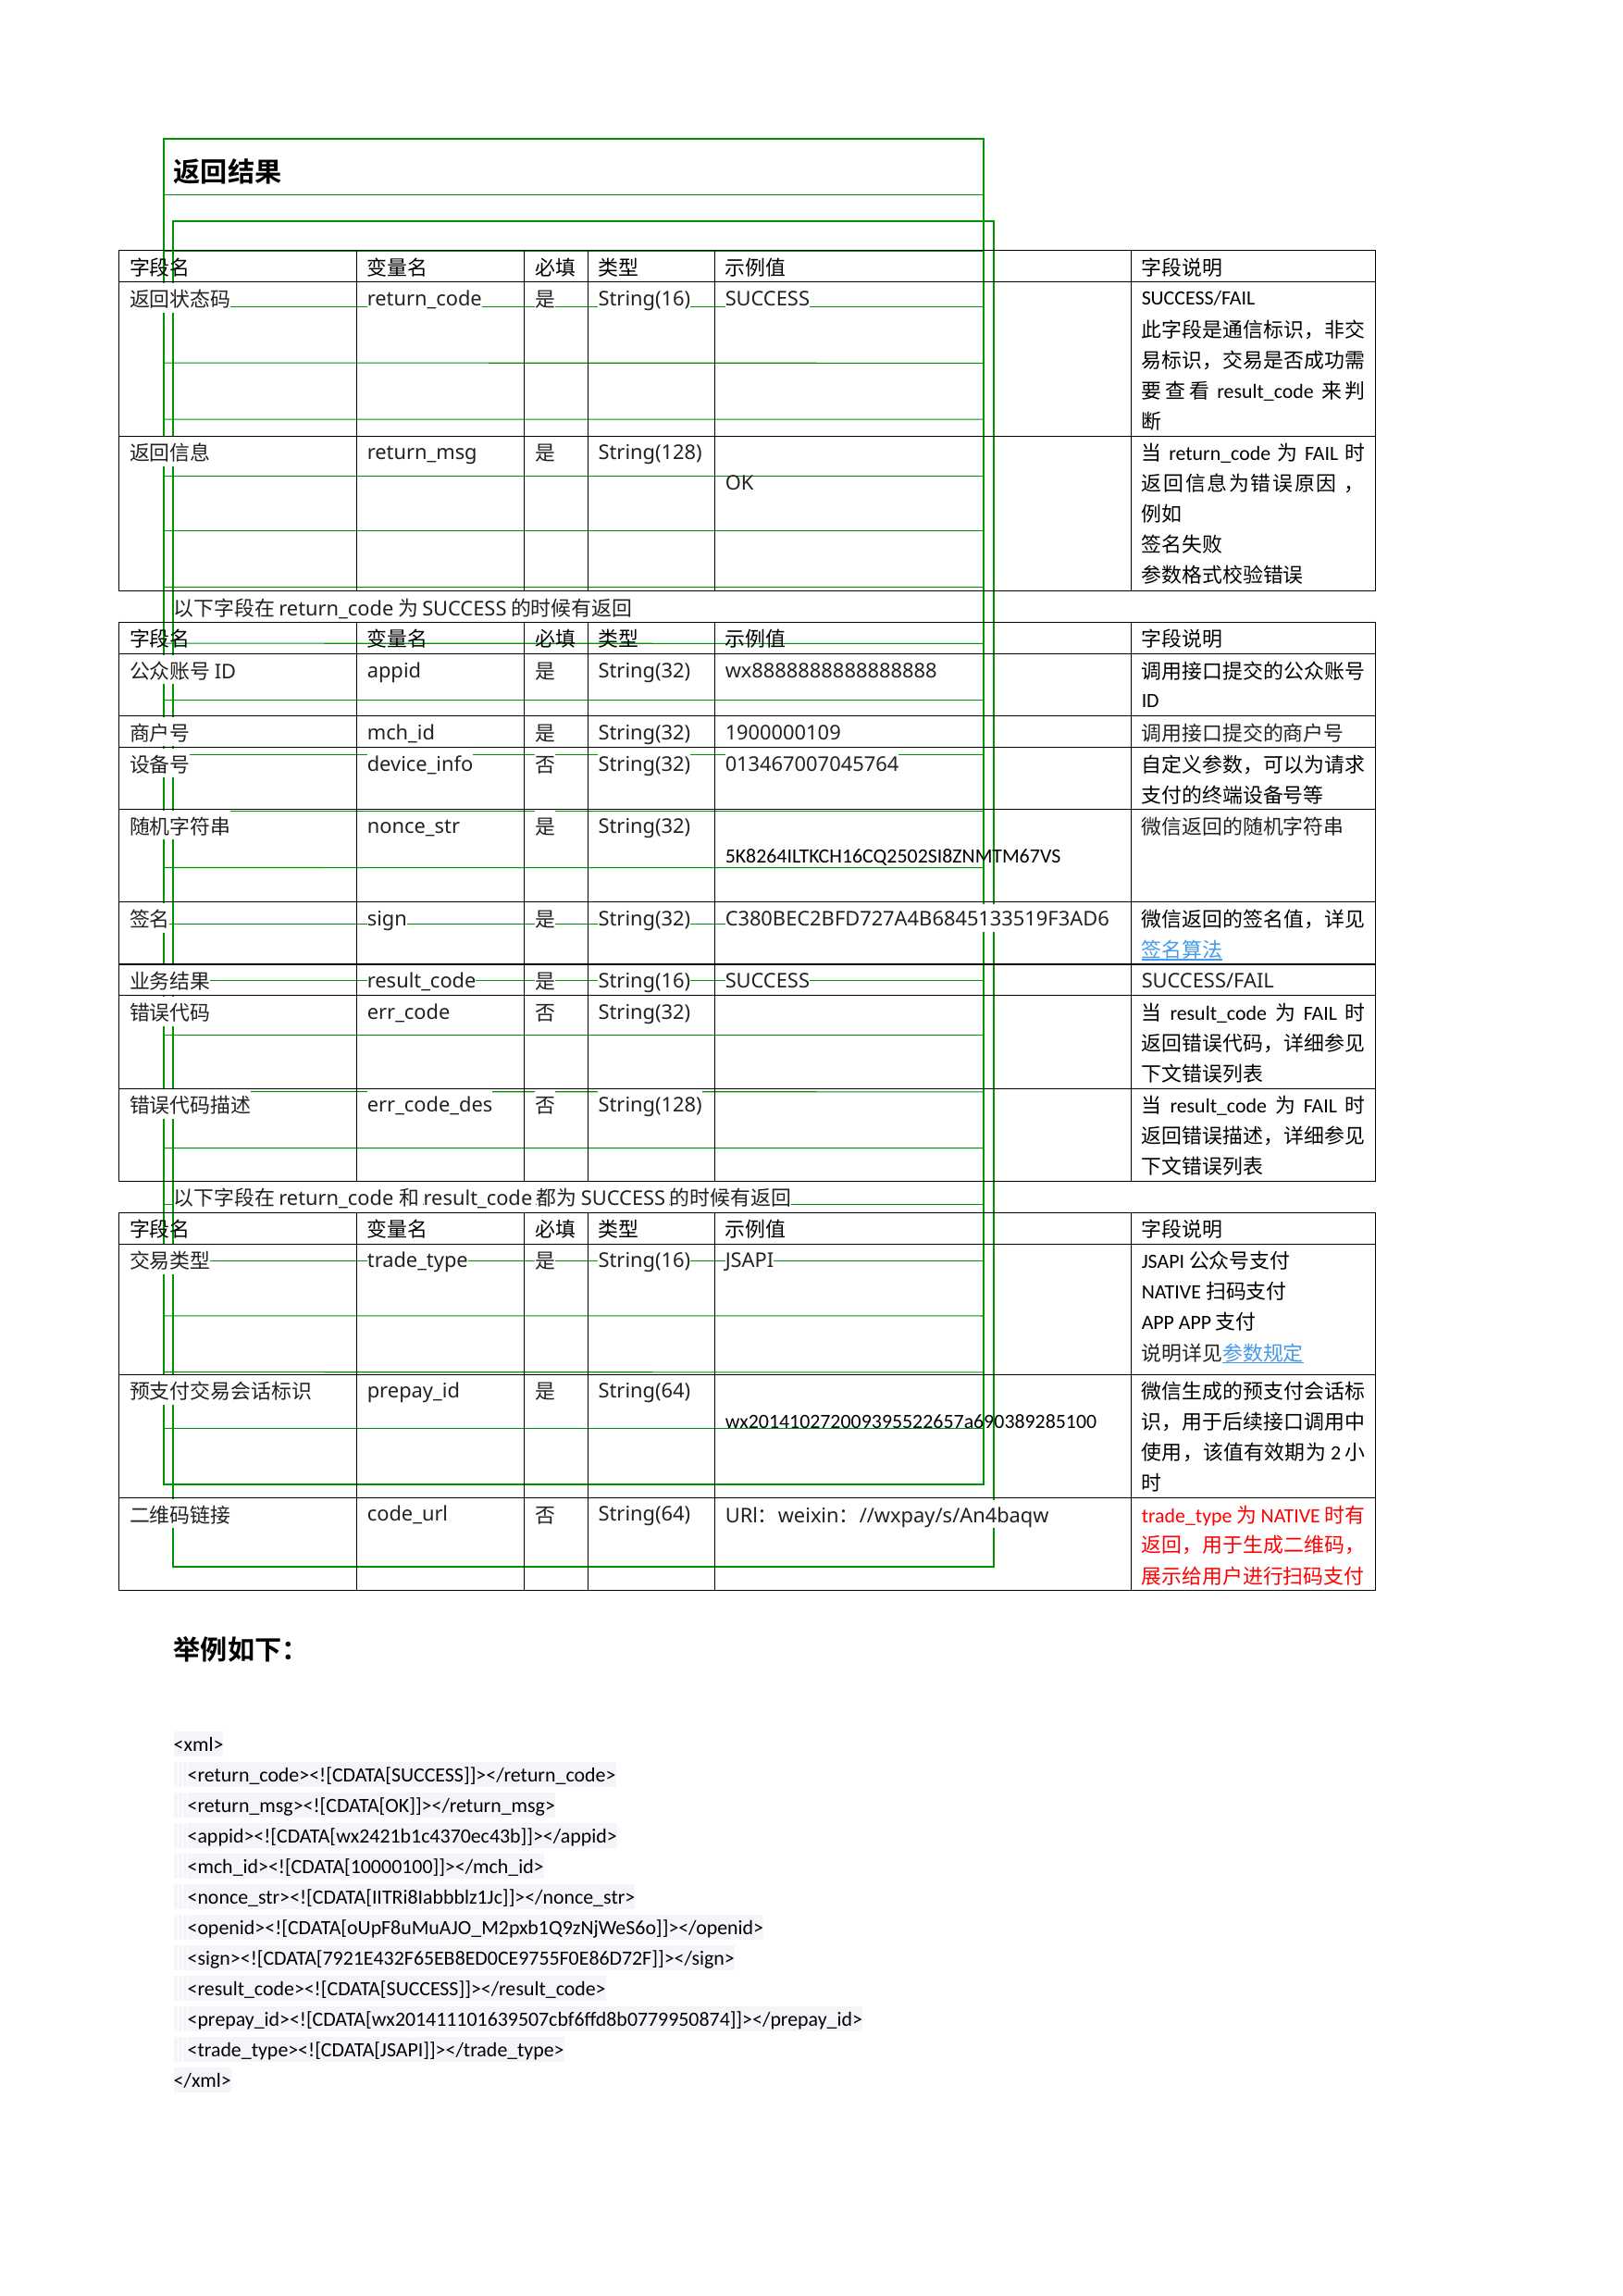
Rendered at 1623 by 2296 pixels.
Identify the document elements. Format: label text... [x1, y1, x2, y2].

table_cell 交易类型 [119, 1245, 356, 1374]
table_cell 调用接口提交的公众账号ID [1132, 654, 1375, 715]
text <xml> <return_code><![CDATA[SUCCESS]]></return_code> <return_msg><![CDATA[OK]]></return_msg> <appid><![CDATA[wx2421b1c4370ec43b]]></appid> <mch_id><![CDATA[10000100]]></mch_id> <nonce_str><![CDATA[IITRi8Iabbblz1Jc]]></nonce_str> <openid><![CDATA[oUpF8uMuAJO_M2pxb1Q9zNjWeS6o]]></openid> <sign><![CDATA[7921E432F65EB8ED0CE9755F0E86D72F]]></sign> <result_code><![CDATA[SUCCESS]]></result_code> <prepay_id><![CDATA[wx201411101639507cbf6ffd8b0779950874]]></prepay_id> <trade_type><![CDATA[JSAPI]]></trade_type> </xml> [173, 1729, 1449, 2126]
table_cell 公众账号ID [119, 654, 356, 715]
table_cell [715, 1089, 1131, 1181]
table_cell String(32) [588, 996, 714, 1088]
table_cell String(16) [588, 1245, 714, 1374]
table_cell 返回信息 [119, 437, 356, 590]
table_cell 签名 [119, 902, 356, 963]
table_cell prepay_id [357, 1375, 524, 1497]
table_cell 否 [525, 996, 588, 1088]
table_cell trade_type [357, 1245, 524, 1374]
table_cell URl：weixin：//wxpay/s/An4baqw [715, 1498, 1131, 1590]
table_cell 错误代码描述 [119, 1089, 356, 1181]
table_cell appid [357, 654, 524, 715]
table_cell 当result_code为FAIL时返回错误描述，详细参见下文错误列表 [1132, 1089, 1375, 1181]
table_cell JSAPI 公众号支付 NATIVE 扫码支付 APP APP支付 说明详见参数规定 [1132, 1245, 1375, 1374]
table_cell 是 [525, 810, 588, 901]
table_header 变量名 [357, 623, 524, 653]
table_cell 业务结果 [210, 965, 356, 995]
table_header 字段说明 [1132, 1213, 1375, 1244]
table_cell 二维码链接 [119, 1498, 356, 1590]
table_cell String(32) [588, 654, 714, 715]
table_header 必填 [525, 623, 588, 653]
table_cell String(32) [588, 902, 714, 963]
table_cell 是 [525, 716, 588, 747]
table_cell 微信返回的随机字符串 [1132, 810, 1375, 901]
table_cell 否 [525, 1089, 588, 1181]
table_header 类型 [588, 623, 714, 653]
table_header 示例值 [715, 251, 1131, 281]
table_header 字段说明 [1132, 623, 1375, 653]
table_cell 1900000109 [715, 716, 1131, 747]
table_cell 否 [525, 748, 588, 809]
table_cell 随机字符串 [119, 810, 356, 901]
table_cell 设备号 [119, 748, 356, 809]
table_cell 商户号 [119, 716, 356, 747]
table_header 类型 [588, 1213, 714, 1244]
table_cell mch_id [357, 716, 524, 747]
table_header 字段名 [119, 251, 356, 281]
table_cell return_code [357, 282, 524, 436]
table_cell String(128) [588, 1089, 714, 1181]
text 以下字段在return_code 和result_code都为SUCCESS的时候有返回 [173, 1182, 1449, 1212]
table_cell 微信生成的预支付会话标识，用于后续接口调用中使用，该值有效期为2小时 [1132, 1375, 1375, 1497]
table_cell SUCCESS [715, 965, 1131, 995]
table_cell 是 [525, 654, 588, 715]
table_header 字段名 [119, 1213, 356, 1244]
table_cell err_code_des [357, 1089, 524, 1181]
table_cell String(32) [588, 748, 714, 809]
table_cell OK [715, 437, 1131, 590]
table_cell 返回状态码 [119, 282, 356, 436]
table_cell err_code [357, 996, 524, 1088]
table_cell 预支付交易会话标识 [119, 1375, 356, 1497]
table_cell SUCCESS [715, 282, 1131, 436]
table_header 字段名 [119, 623, 356, 653]
subtitle 返回结果 [173, 139, 1449, 200]
table_cell SUCCESS/FAIL [1132, 965, 1375, 995]
table_cell [715, 996, 1131, 1088]
table_cell 013467007045764 [715, 748, 1131, 809]
subtitle 举例如下： [173, 1618, 1449, 1679]
table_cell wx201410272009395522657a690389285100 [715, 1375, 1131, 1497]
table_cell wx8888888888888888 [715, 654, 1131, 715]
table_header 示例值 [715, 1213, 1131, 1244]
table_cell return_msg [357, 437, 524, 590]
table_cell 调用接口提交的商户号 [1132, 716, 1375, 747]
table_cell JSAPI [715, 1245, 1131, 1374]
table_header 类型 [588, 251, 714, 281]
table_cell 是 [525, 282, 588, 436]
table_cell 否 [525, 1498, 588, 1590]
text 以下字段在return_code为SUCCESS的时候有返回 [173, 591, 1449, 622]
table_cell String(32) [588, 716, 714, 747]
table_header 变量名 [357, 251, 524, 281]
table_cell C380BEC2BFD727A4B6845133519F3AD6 [715, 902, 1131, 963]
table_cell 当result_code为FAIL时返回错误代码，详细参见下文错误列表 [1132, 996, 1375, 1088]
table_header 必填 [525, 251, 588, 281]
table_header 示例值 [715, 623, 1131, 653]
table_cell String(16) [588, 965, 714, 995]
table_cell SUCCESS/FAIL 此字段是通信标识，非交易标识，交易是否成功需要查看result_code来判断 [1132, 282, 1375, 436]
table_header 必填 [525, 1213, 588, 1244]
table_cell String(64) [588, 1498, 714, 1590]
table_cell 微信返回的签名值，详见签名算法 [1132, 902, 1375, 963]
table_cell trade_type为NATIVE时有返回，用于生成二维码，展示给用户进行扫码支付 [1132, 1498, 1375, 1590]
table_cell 是 [525, 1375, 588, 1497]
table_header 变量名 [357, 1213, 524, 1244]
table_cell String(32) [588, 810, 714, 901]
table_cell 是 [525, 1245, 588, 1374]
table_cell String(16) [588, 282, 714, 436]
table_cell 自定义参数，可以为请求支付的终端设备号等 [1132, 748, 1375, 809]
table_cell 5K8264ILTKCH16CQ2502SI8ZNMTM67VS [715, 810, 1131, 901]
table_cell code_url [357, 1498, 524, 1590]
table_cell result_code [357, 965, 524, 995]
table_cell 是 [525, 437, 588, 590]
table_header 字段说明 [1132, 251, 1375, 281]
table_cell nonce_str [357, 810, 524, 901]
table_cell device_info [357, 748, 524, 809]
table_cell 是 [525, 902, 588, 963]
table_cell 错误代码 [119, 996, 356, 1088]
table_cell 当return_code为FAIL时返回信息为错误原因 ，例如 签名失败 参数格式校验错误 [1132, 437, 1375, 590]
table_cell String(64) [588, 1375, 714, 1497]
table_cell sign [357, 902, 524, 963]
table_cell 是 [555, 965, 588, 995]
table_cell String(128) [588, 437, 714, 590]
